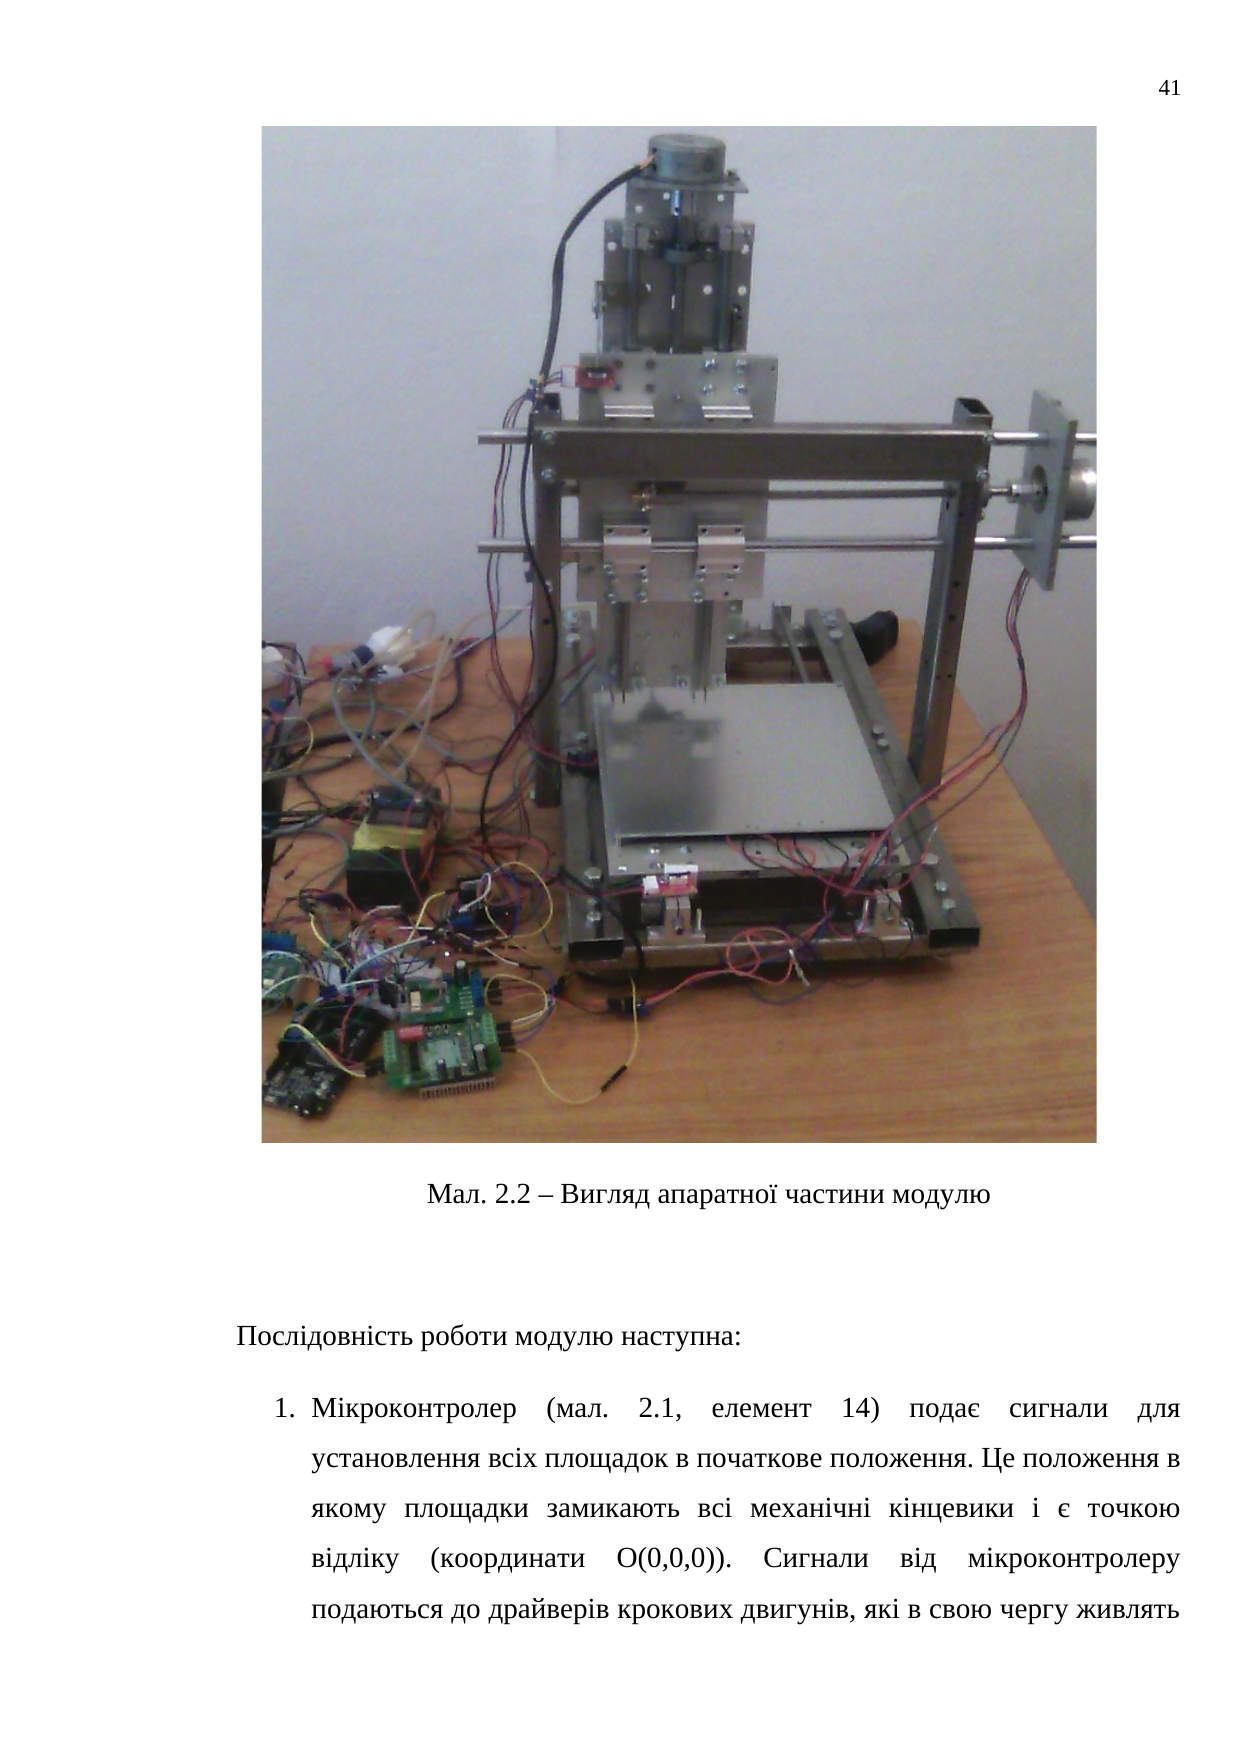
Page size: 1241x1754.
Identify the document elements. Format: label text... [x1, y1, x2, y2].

text Мал. 2.2 – Вигляд апаратної частини модулю [177, 1176, 1181, 1210]
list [274, 1390, 1181, 1624]
text Послідовність роботи модулю наступна: [177, 1318, 1181, 1352]
picture [261, 126, 1097, 1143]
